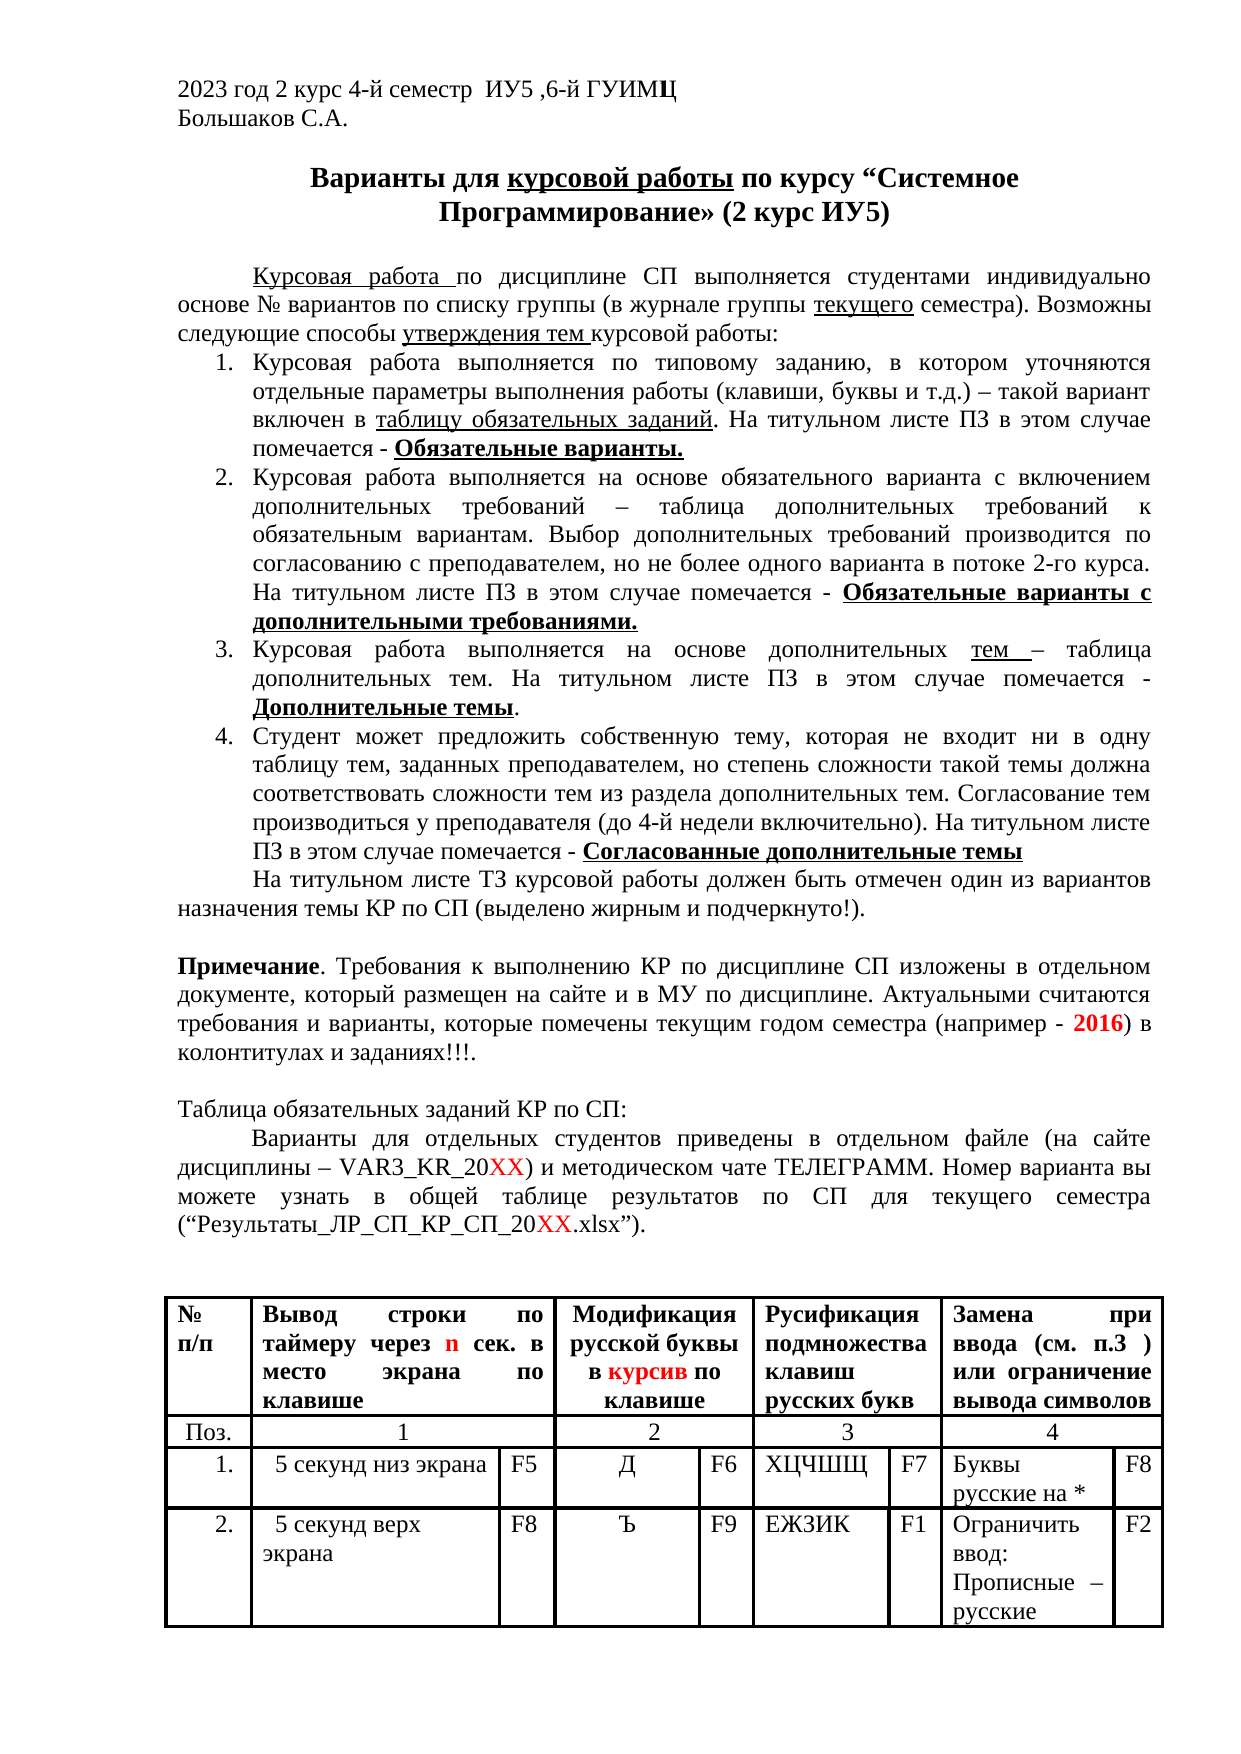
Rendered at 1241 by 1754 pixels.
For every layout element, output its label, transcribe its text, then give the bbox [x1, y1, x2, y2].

table_cell F2 [1116, 1510, 1161, 1624]
table_cell 1 [253, 1417, 553, 1446]
table_cell F7 [891, 1449, 940, 1506]
table_cell 5 секунд верх экрана [253, 1510, 498, 1624]
table_cell [168, 1449, 250, 1506]
table_cell Буквы русские на * [943, 1449, 1112, 1506]
table_cell F1 [891, 1510, 940, 1624]
text Таблица обязательных заданий КР по СП: [177, 1094, 1152, 1123]
text На титульном листе ТЗ курсовой работы должен быть отмечен один из вариантов назначения темы КР по СП (выделено жирным и подчеркнуто!). [177, 864, 1152, 922]
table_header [755, 1299, 940, 1414]
list Курсовая работа выполняется на основе дополнительных тем – таблица дополнительных тем. На титульном листе ПЗ в этом случае помечается - Дополнительные темы. [215, 634, 1152, 721]
list Курсовая работа выполняется на основе обязательного варианта с включением дополнительных требований – таблица дополнительных требований к обязательным вариантам. Выбор дополнительных требований производится по согласованию с преподавателем, но не более одного варианта в потоке 2-го курса. На титульном листе ПЗ в этом случае помечается - Обязательные варианты с дополнительными требованиями. [215, 462, 1152, 634]
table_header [943, 1299, 1161, 1414]
table_cell F9 [701, 1510, 752, 1624]
table_cell Поз. [168, 1417, 250, 1446]
table_cell F5 [501, 1449, 553, 1506]
table_cell Ограничить ввод: Прописные – русские [943, 1510, 1112, 1624]
text Примечание. Требования к выполнению КР по дисциплине СП изложены в отдельном документе, который размещен на сайте и в МУ по дисциплине. Актуальными считаются требования и варианты, которые помечены текущим годом семестра (например - 2016) в колонтитулах и заданиях!!!. [177, 951, 1152, 1066]
table_cell F6 [701, 1449, 752, 1506]
list Варианты для отдельных студентов приведены в отдельном файле (на сайте дисциплины – VAR3_KR_20XX) и методическом чате ТЕЛЕГРАММ. Номер варианта вы можете узнать в общей таблице результатов по СП для текущего семестра (“Результаты_ЛР_СП_КР_СП_20XX.xlsx”). [177, 1123, 1152, 1238]
text Курсовая работа по дисциплине СП выполняется студентами индивидуально основе № вариантов по списку группы (в журнале группы текущего семестра). Возможны следующие способы утверждения тем курсовой работы: [177, 261, 1152, 347]
text Варианты для курсовой работы по курсу “Системное Программирование» (2 курс ИУ5) [177, 160, 1152, 227]
table_cell 2 [557, 1417, 752, 1446]
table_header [253, 1299, 553, 1414]
table_cell F8 [1116, 1449, 1161, 1506]
table_cell F8 [501, 1510, 553, 1624]
table_cell Ъ [557, 1510, 698, 1624]
table_cell ЕЖЗИК [755, 1510, 887, 1624]
table_cell 5 секунд низ экрана [253, 1449, 498, 1506]
table_cell [168, 1510, 250, 1624]
table_cell ХЦЧШЩ [755, 1449, 888, 1506]
list Студент может предложить собственную тему, которая не входит ни в одну таблицу тем, заданных преподавателем, но степень сложности такой темы должна соответствовать сложности тем из раздела дополнительных тем. Согласование тем производиться у преподавателя (до 4-й недели включительно). На титульном листе ПЗ в этом случае помечается - Согласованные дополнительные темы [215, 721, 1152, 864]
list Курсовая работа выполняется по типовому заданию, в котором уточняются отдельные параметры выполнения работы (клавиши, буквы и т.д.) – такой вариант включен в таблицу обязательных заданий. На титульном листе ПЗ в этом случае помечается - Обязательные варианты. [215, 347, 1152, 462]
table_cell 3 [755, 1417, 940, 1446]
table_cell Д [557, 1449, 698, 1506]
table_cell 4 [943, 1417, 1161, 1446]
table_header № п/п [168, 1299, 250, 1414]
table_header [557, 1299, 752, 1414]
